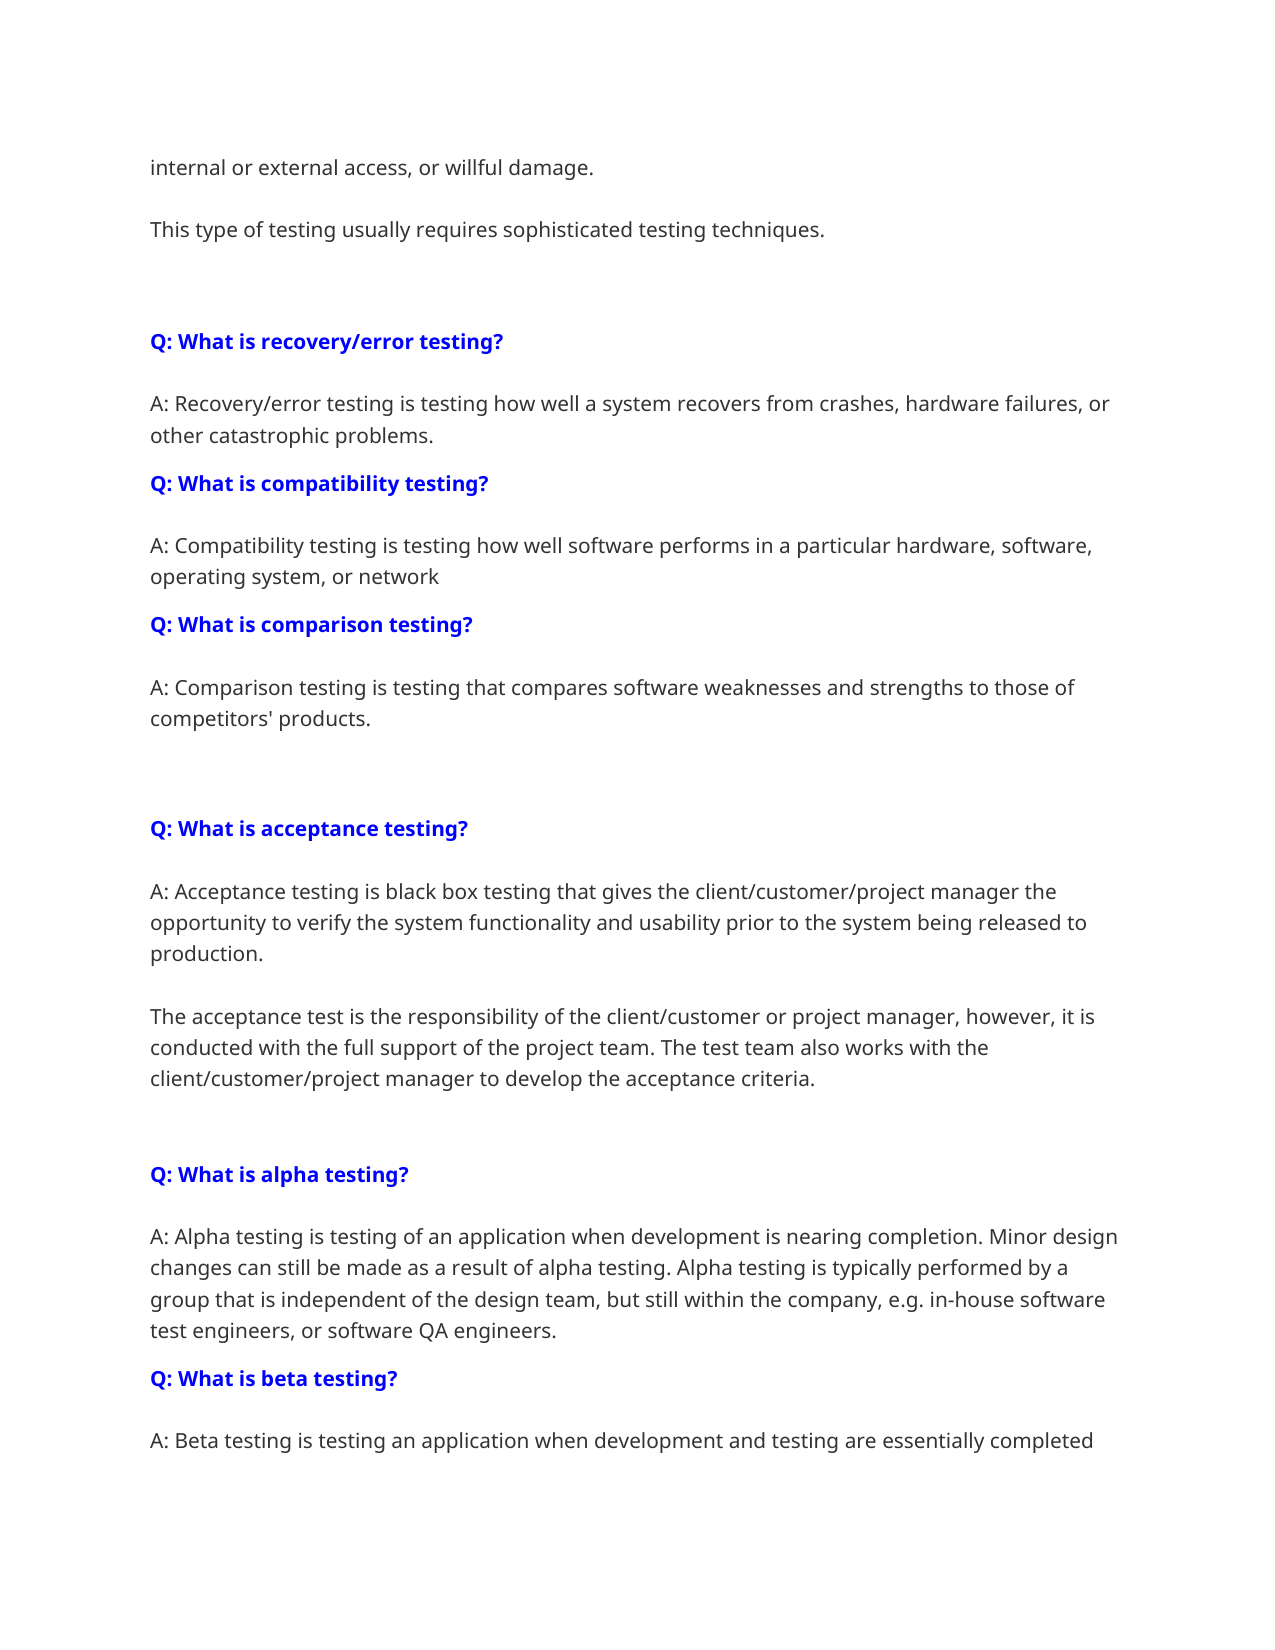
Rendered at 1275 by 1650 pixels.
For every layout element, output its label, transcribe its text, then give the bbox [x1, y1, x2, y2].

text Q: What is acceptance testing? [150, 812, 1125, 843]
text A: Acceptance testing is black box testing that gives the client/customer/project manager the opportunity to verify the system functionality and usability prior to the system being released to production. The acceptance test is the responsibility of the client/customer or project manager, however, it is conducted with the full support of the project team. The test team also works with the client/customer/project manager to develop the acceptance criteria. [150, 843, 1125, 1093]
text A: Recovery/error testing is testing how well a system recovers from crashes, hardware failures, or other catastrophic problems. [150, 356, 1125, 449]
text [150, 1392, 1125, 1455]
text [150, 150, 1125, 244]
text A: Compatibility testing is testing how well software performs in a particular hardware, software, operating system, or network [150, 497, 1125, 591]
text Q: What is beta testing? [150, 1361, 1125, 1392]
text Q: What is alpha testing? [150, 1157, 1125, 1188]
text A: Comparison testing is testing that compares software weaknesses and strengths to those of competitors' products. [150, 639, 1125, 795]
text Q: What is comparison testing? [150, 608, 1125, 639]
text A: Alpha testing is testing of an application when development is nearing completion. Minor design changes can still be made as a result of alpha testing. Alpha testing is typically performed by a group that is independent of the design team, but still within the company, e.g. in-house software test engineers, or software QA engineers. [150, 1188, 1125, 1344]
text Q: What is recovery/error testing? [150, 324, 1125, 356]
text Q: What is compatibility testing? [150, 466, 1125, 497]
